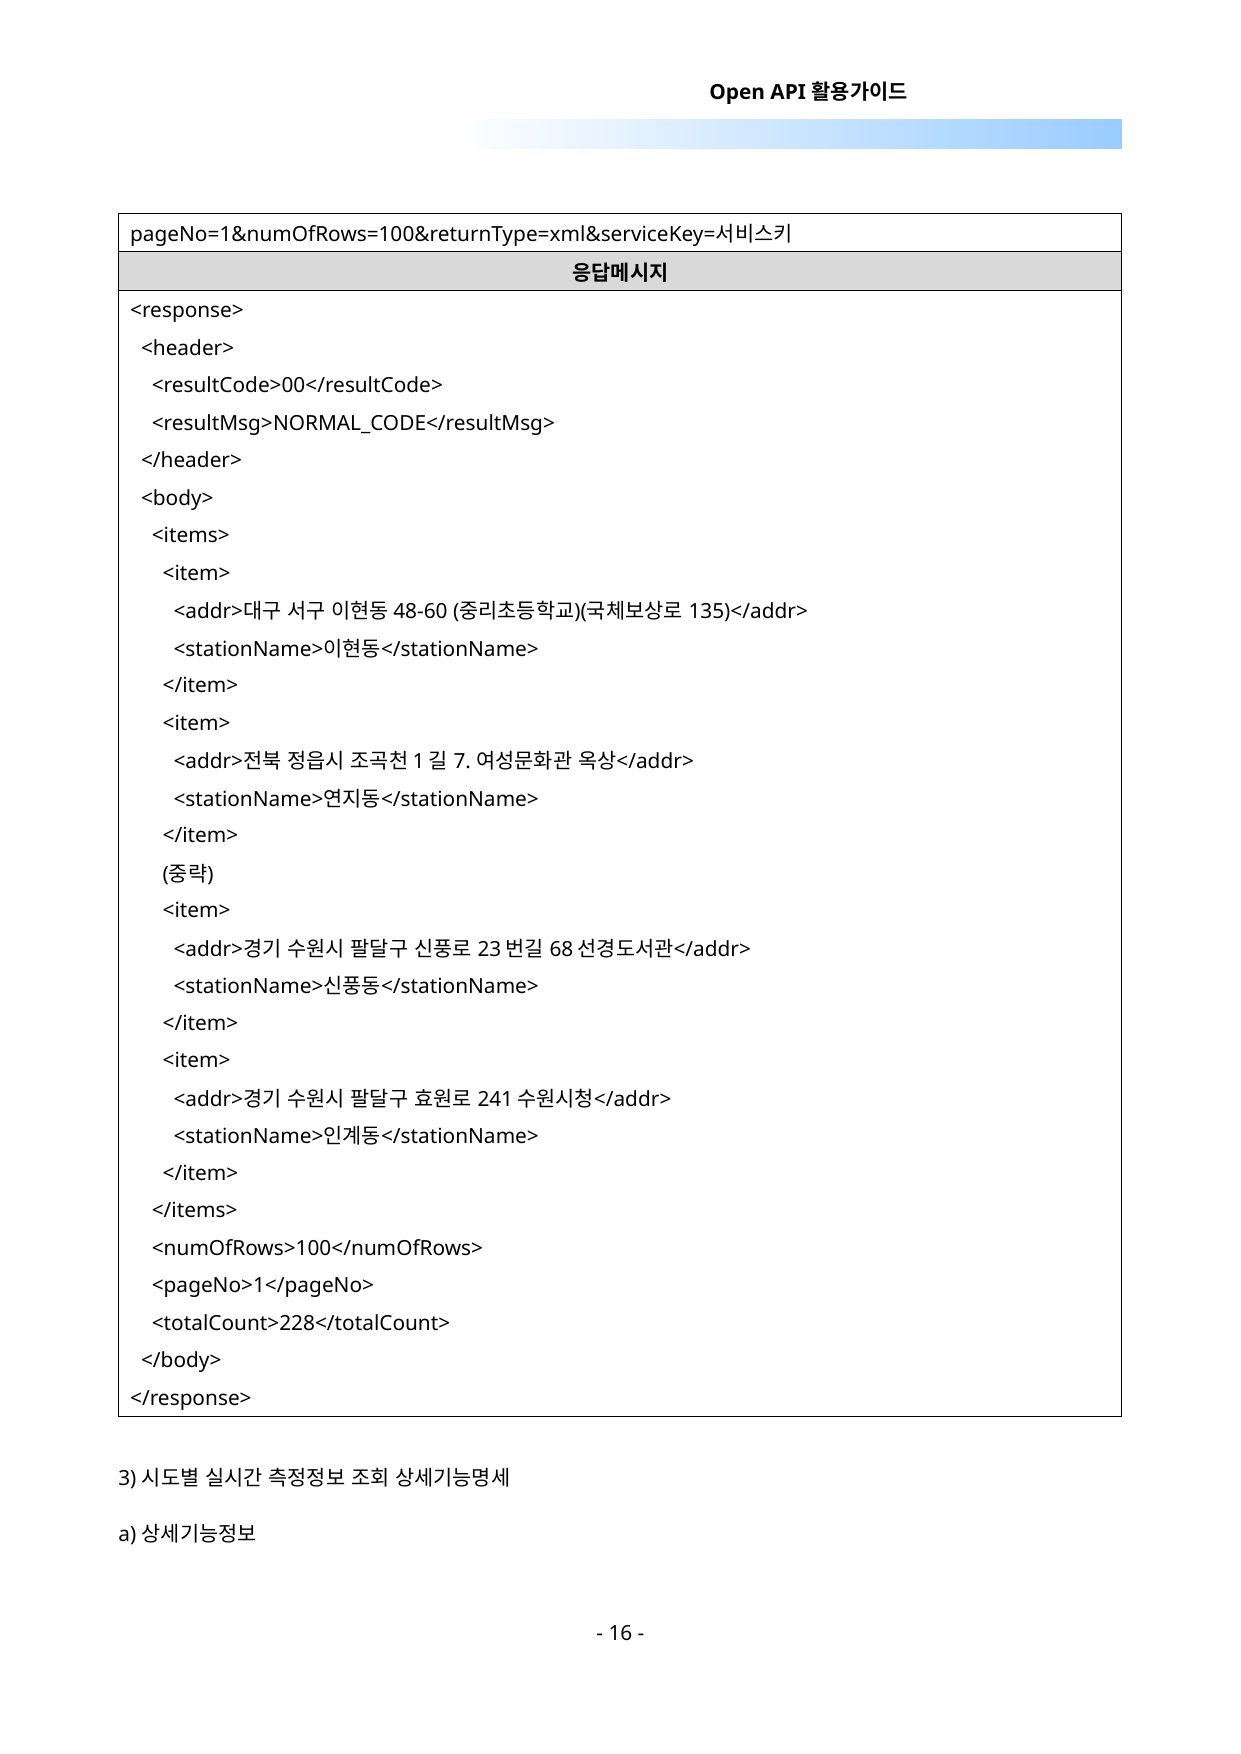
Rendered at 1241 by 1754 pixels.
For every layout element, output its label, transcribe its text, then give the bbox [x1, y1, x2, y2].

table_cell <response> <header> <resultCode>00</resultCode> <resultMsg>NORMAL_CODE</resultMsg> </header> <body> <items> <item> <addr>대구 서구 이현동48-60 (중리초등학교)(국체보상로 135)</addr> <stationName>이현동</stationName> </item> <item> <addr>전북 정읍시 조곡천1길 7. 여성문화관 옥상</addr> <stationName>연지동</stationName> </item> (중략) <item> <addr>경기 수원시 팔달구 신풍로 23번길 68선경도서관</addr> <stationName>신풍동</stationName> </item> <item> <addr>경기 수원시 팔달구 효원로 241수원시청</addr> <stationName>인계동</stationName> </item> </items> <numOfRows>100</numOfRows> <pageNo>1</pageNo> <totalCount>228</totalCount> </body> </response> [119, 291, 1121, 1416]
table_cell 응답메시지 [119, 252, 1121, 290]
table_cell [119, 214, 1121, 251]
text 3) 시도별 실시간 측정정보 조회 상세기능명세 [118, 1417, 1122, 1495]
text a) 상세기능정보 [118, 1514, 1122, 1551]
